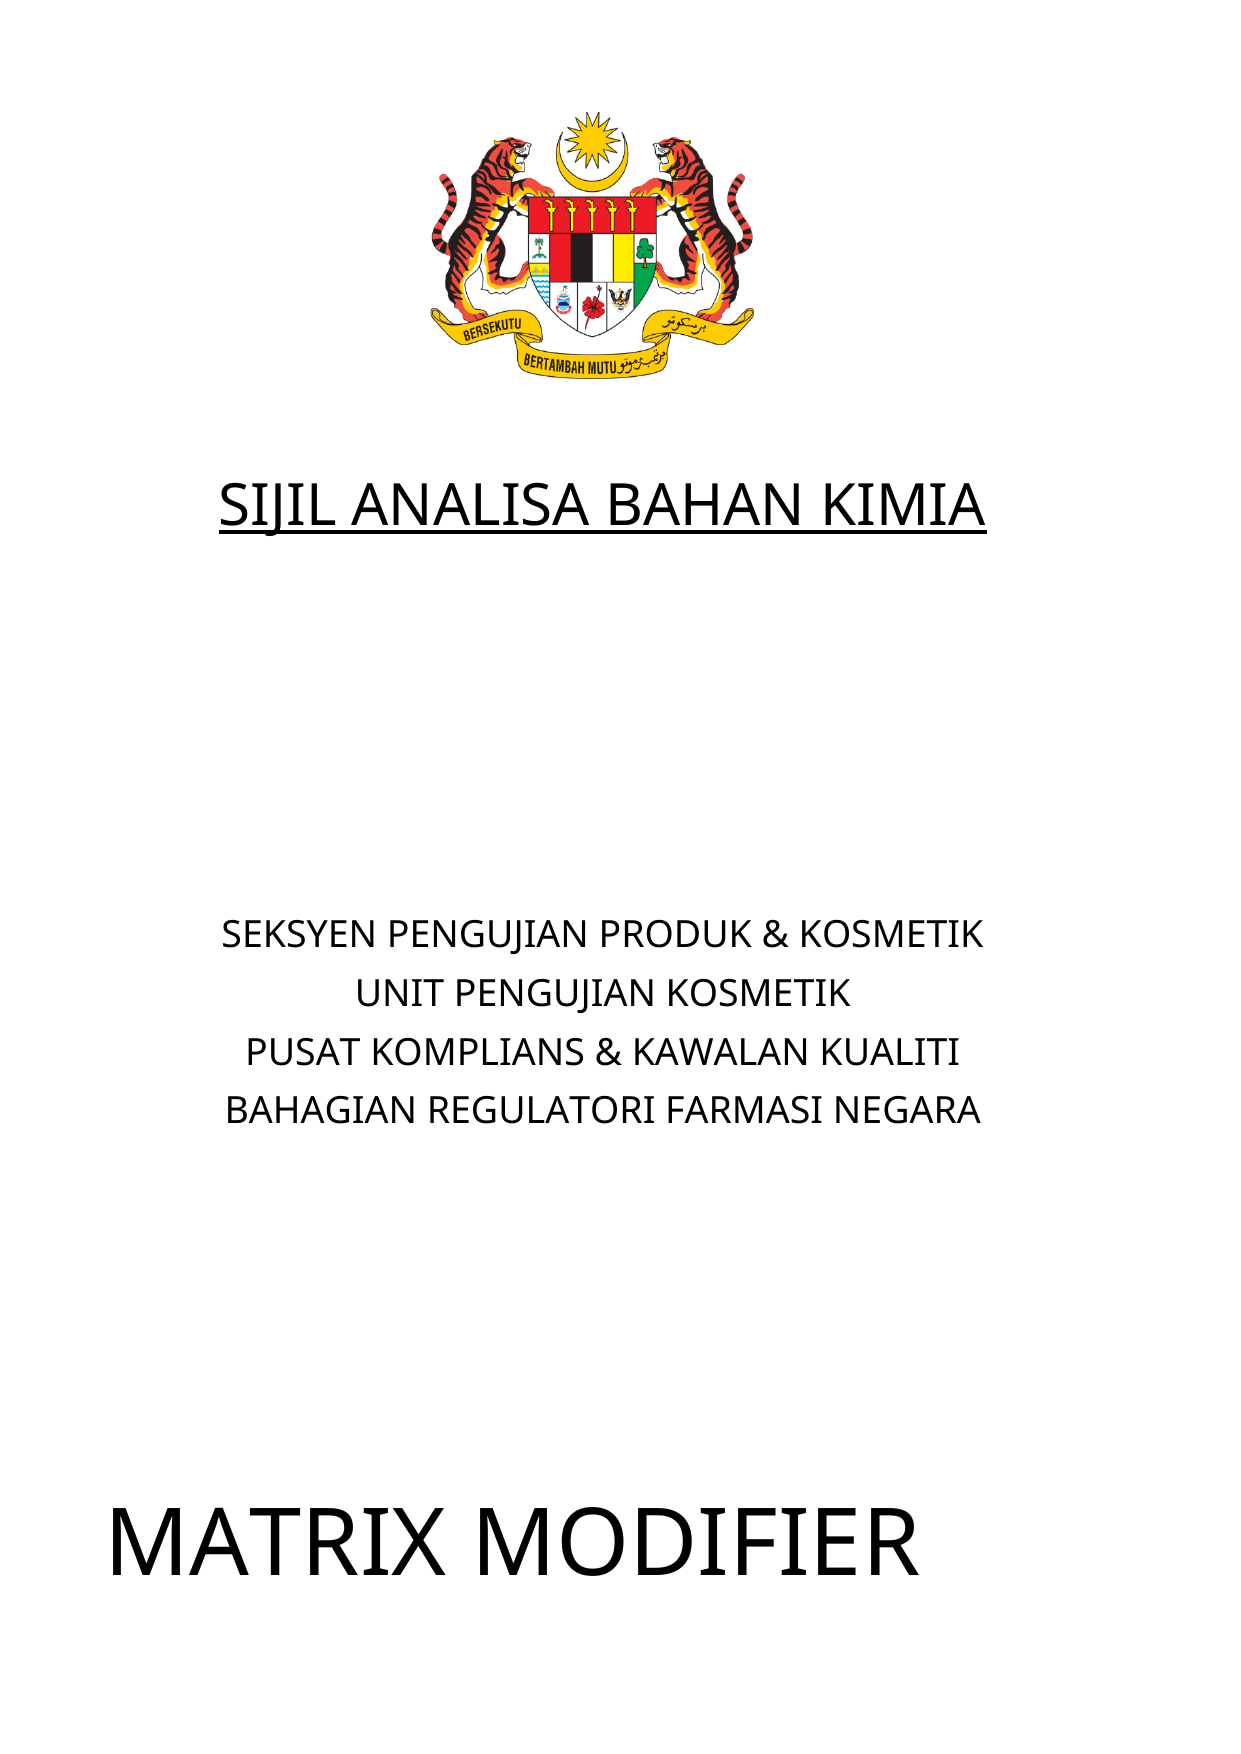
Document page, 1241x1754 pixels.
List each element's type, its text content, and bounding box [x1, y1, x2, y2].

table_cell MATRIX MODIFIER 10% AMMONIUM PHOSPHATE DIABASIC (NH4H2PO4) MG(NO3)2 MATRIX MODIFIER PALLADIUM NITRATE (PD(NO3)2 IN 15% NITRIC ACID INTERNAL STD MIX ICPMS STOCK TUNING SOLUTION ICPMS CHECKOUT SOLUTION WASH-NITRIC ACID BLANK WASH-WATER BLANK DUAL MODE 1 & 2 SOLUTION DI-SODIUM HYDROGEN ORTHOPHOSPHATE, DIHYDRATE POTASSIUM DIHYDROGEN ORTHOPHOSPHATE HYDROGEN PEROXIDE 30% SOLUTION L-CYSTEINE HYDROCHLORIC ACID (TRACE METAL GRADE) NITRIC ACID (TRACE METAL GRADE) ICPMS 8900 MULTI ELEMENT CALIBRATION STANDARD 2A-HG [93, 1476, 1112, 1754]
picture [430, 112, 754, 379]
table_header SIJIL ANALISA BAHAN KIMIA SEKSYEN PENGUJIAN PRODUK & KOSMETIK UNIT PENGUJIAN KOSMETIK PUSAT KOMPLIANS & KAWALAN KUALITI BAHAGIAN REGULATORI FARMASI NEGARA [93, 0, 1112, 1476]
